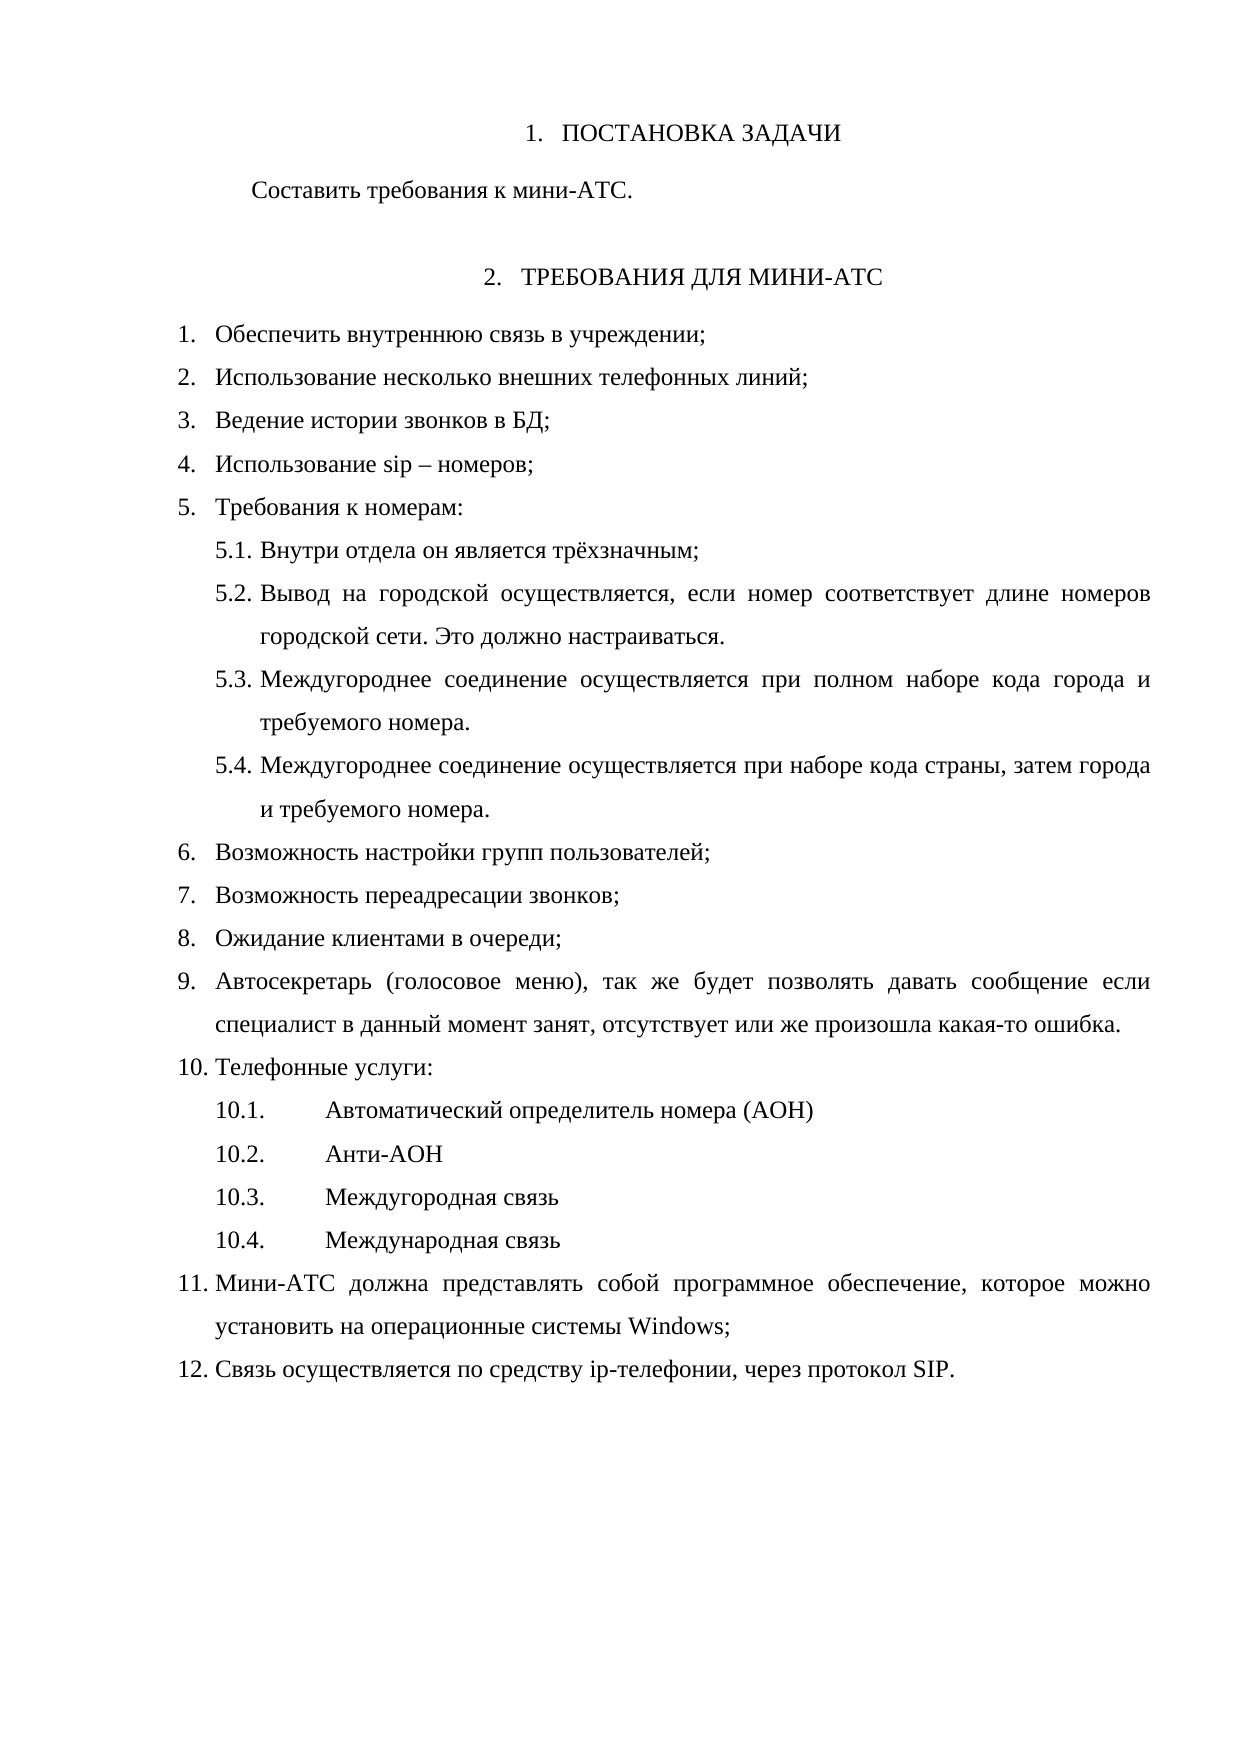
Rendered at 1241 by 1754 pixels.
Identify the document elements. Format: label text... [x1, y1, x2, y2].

list Телефонные услуги: [177, 1052, 1152, 1081]
list Анти-АОН [215, 1139, 1152, 1167]
list Обеспечить внутреннюю связь в учреждении; [177, 319, 1152, 348]
list Междугороднее соединение осуществляется при полном наборе кода города и требуемого номера. [215, 664, 1152, 736]
list Междугородная связь [215, 1182, 1152, 1211]
list Автосекретарь (голосовое меню), так же будет позволять давать сообщение если специалист в данный момент занят, отсутствует или же произошла какая-то ошибка. [177, 966, 1152, 1038]
list Использование несколько внешних телефонных линий; [177, 362, 1152, 391]
list Ожидание клиентами в очереди; [177, 923, 1152, 952]
list Мини-АТС должна представлять собой программное обеспечение, которое можно установить на операционные системы Windows; [177, 1268, 1152, 1340]
list Автоматический определитель номера (АОН) [215, 1096, 1152, 1124]
list Ведение истории звонков в БД; [177, 406, 1152, 434]
list Использование sip – номеров; [177, 449, 1152, 477]
list Требования к номерам: [177, 492, 1152, 521]
list Междугороднее соединение осуществляется при наборе кода страны, затем города и требуемого номера. [215, 751, 1152, 822]
list Связь осуществляется по средству ip-телефонии, через протокол SIP. [177, 1354, 1152, 1383]
list ТРЕБОВАНИЯ ДЛЯ МИНИ-АТС [215, 262, 1152, 291]
list Возможность переадресации звонков; [177, 880, 1152, 909]
text Составить требования к мини-АТС. [177, 176, 1152, 204]
list Возможность настройки групп пользователей; [177, 837, 1152, 866]
list ПОСТАНОВКА ЗАДАЧИ [214, 118, 1152, 147]
list Вывод на городской осуществляется, если номер соответствует длине номеров городской сети. Это должно настраиваться. [215, 578, 1152, 650]
list Внутри отдела он является трёхзначным; [215, 535, 1152, 564]
list Международная связь [215, 1225, 1152, 1254]
